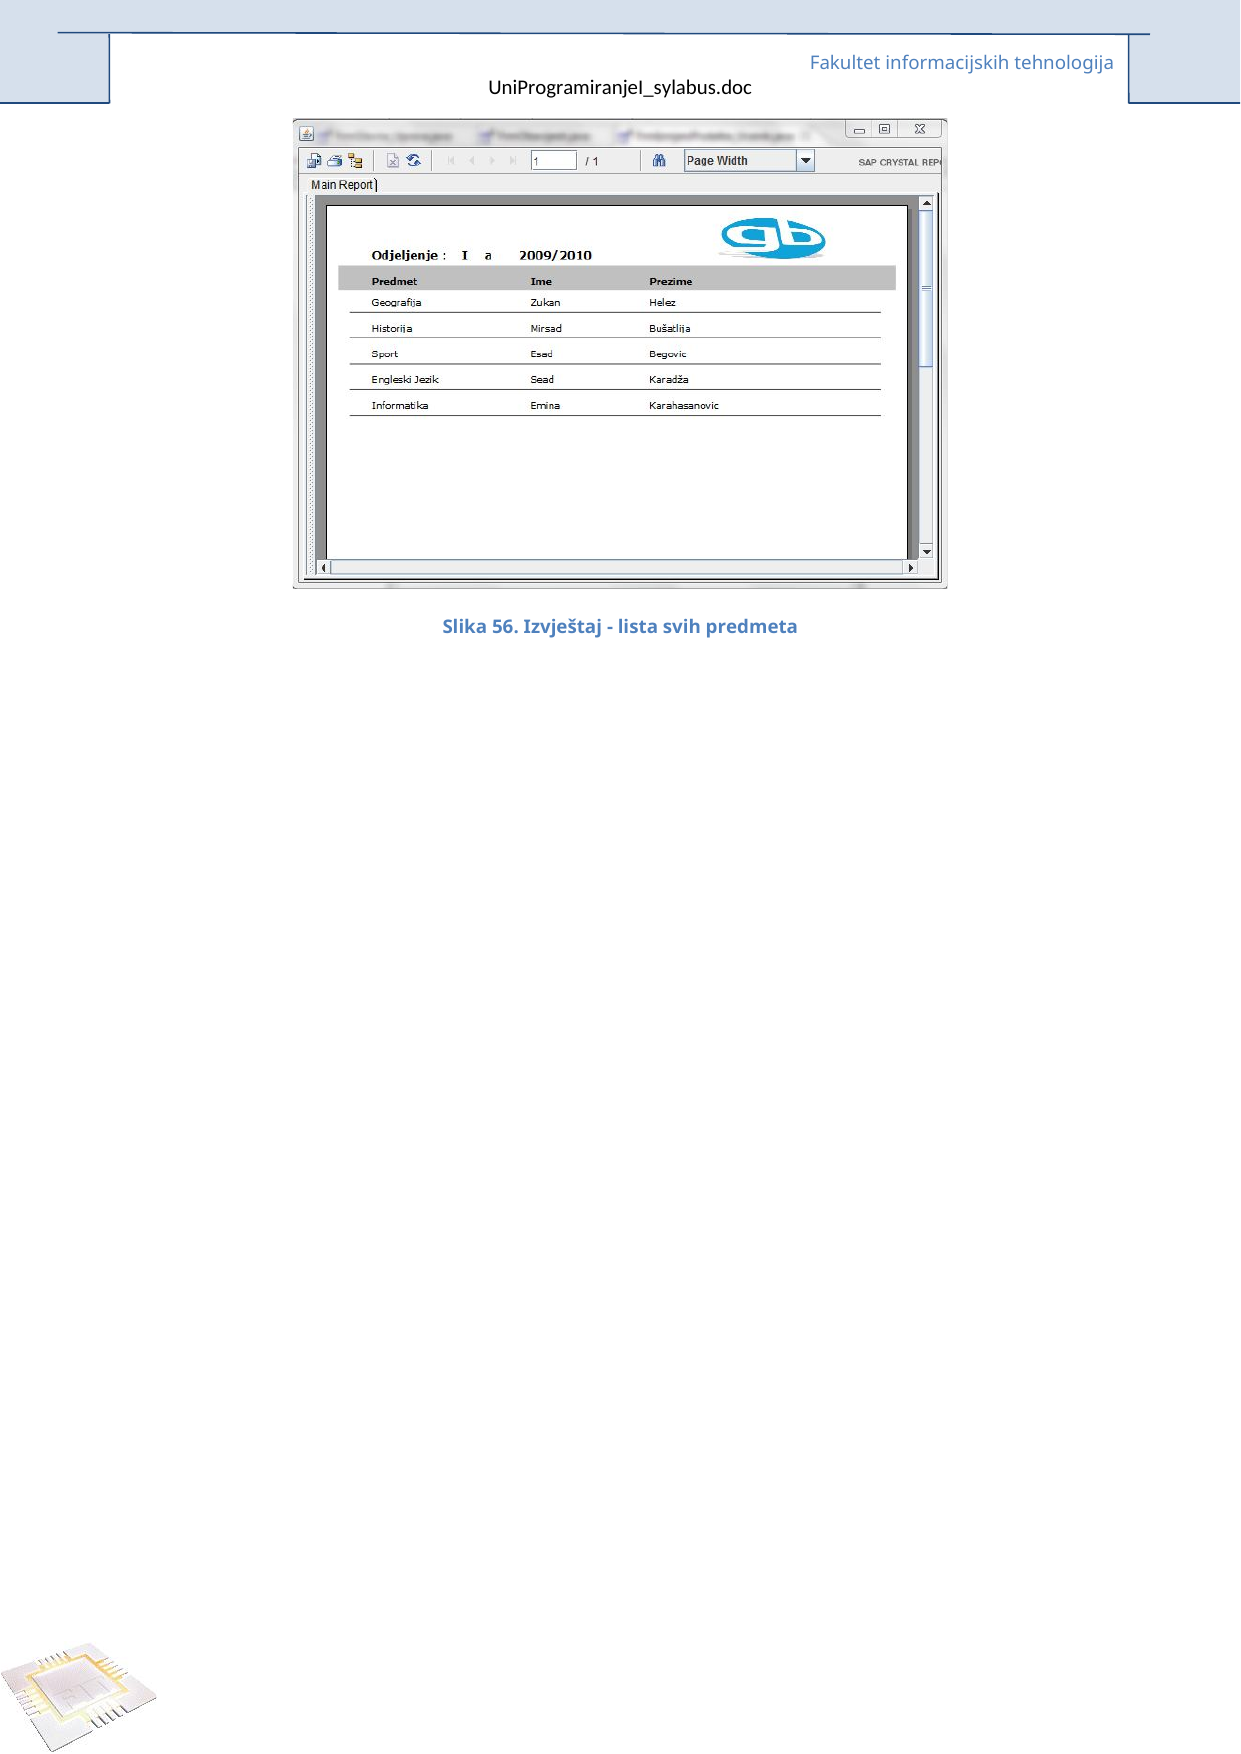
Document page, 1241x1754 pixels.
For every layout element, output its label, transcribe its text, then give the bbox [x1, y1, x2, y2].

picture [292, 118, 948, 589]
picture [0, 1641, 156, 1752]
text Slika 56. Izvještaj - lista svih predmeta [148, 613, 1092, 639]
